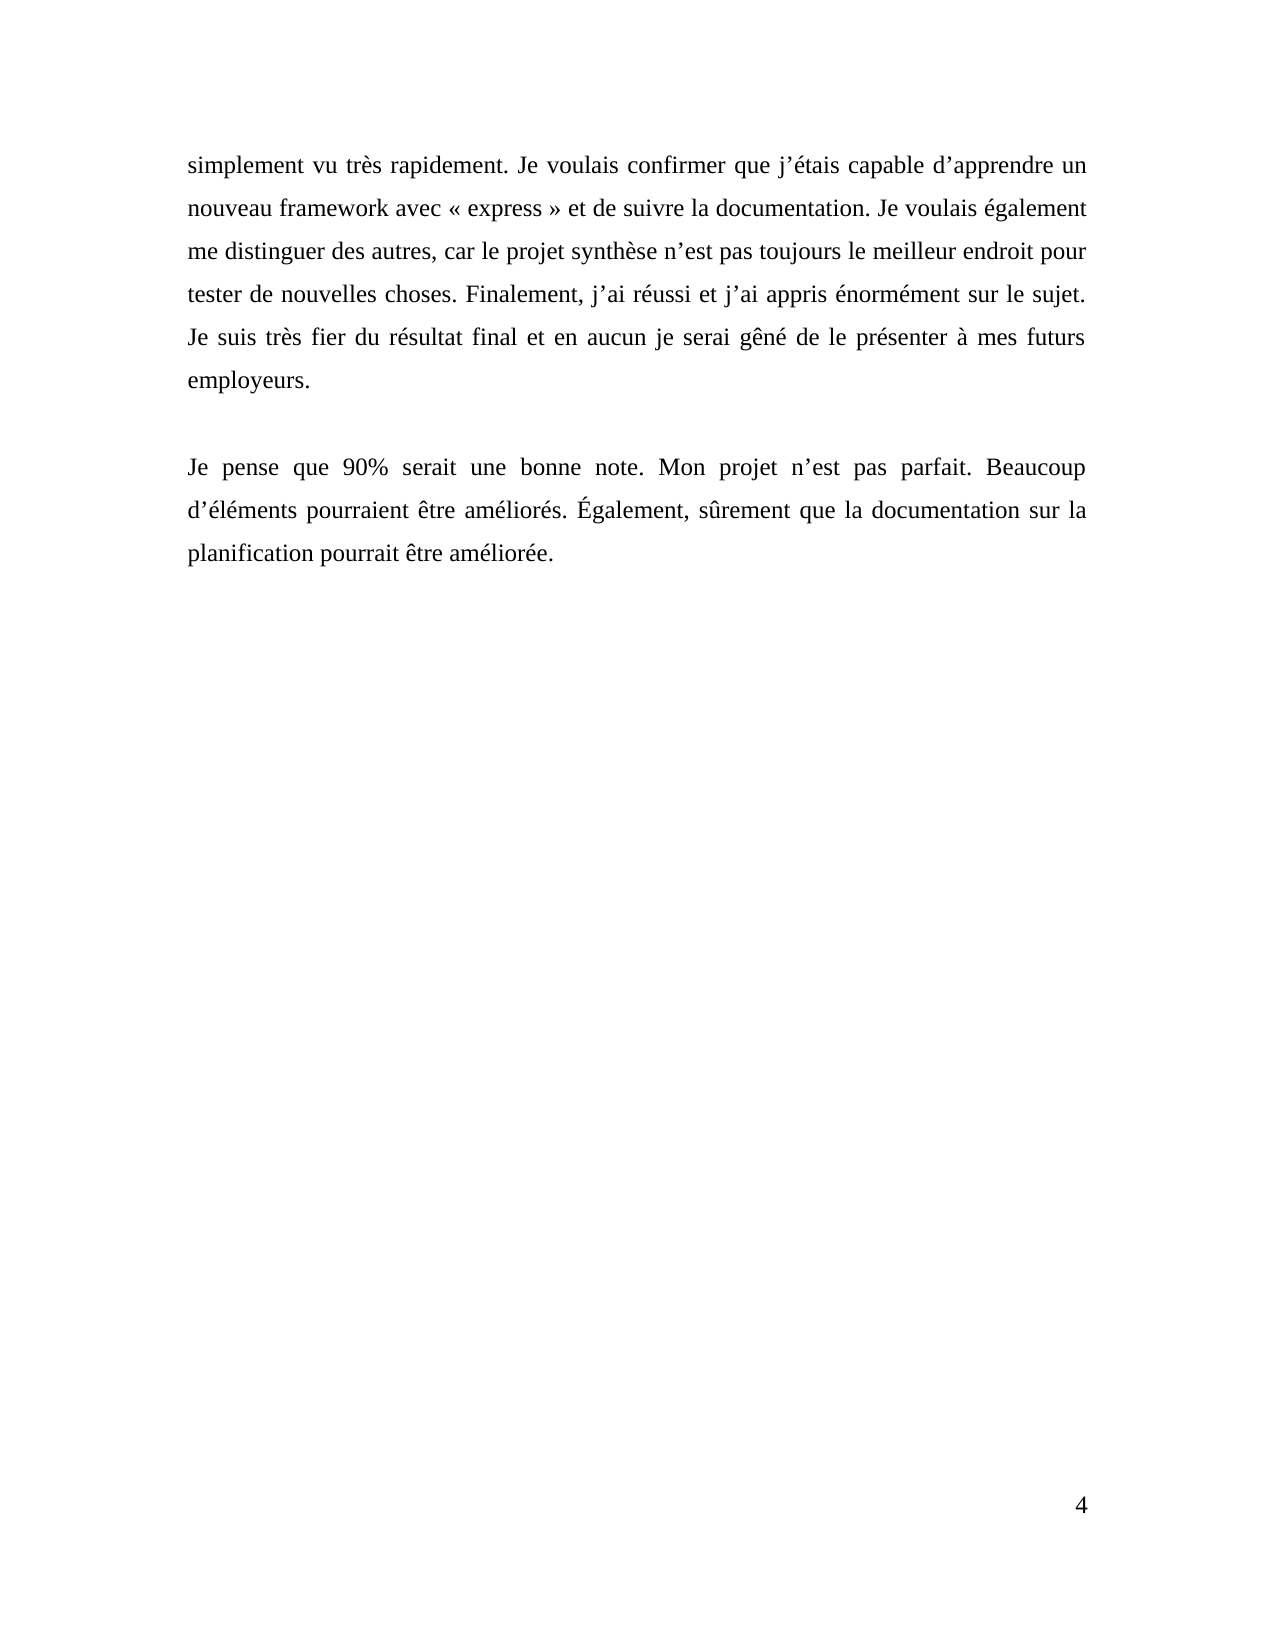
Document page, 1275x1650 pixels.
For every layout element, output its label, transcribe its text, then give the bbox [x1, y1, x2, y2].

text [187, 150, 1087, 394]
text Je pense que 90% serait une bonne note. Mon projet n’est pas parfait. Beaucoup d’éléments pourraient être améliorés. Également, sûrement que la documentation sur la planification pourrait être améliorée. [187, 452, 1087, 567]
